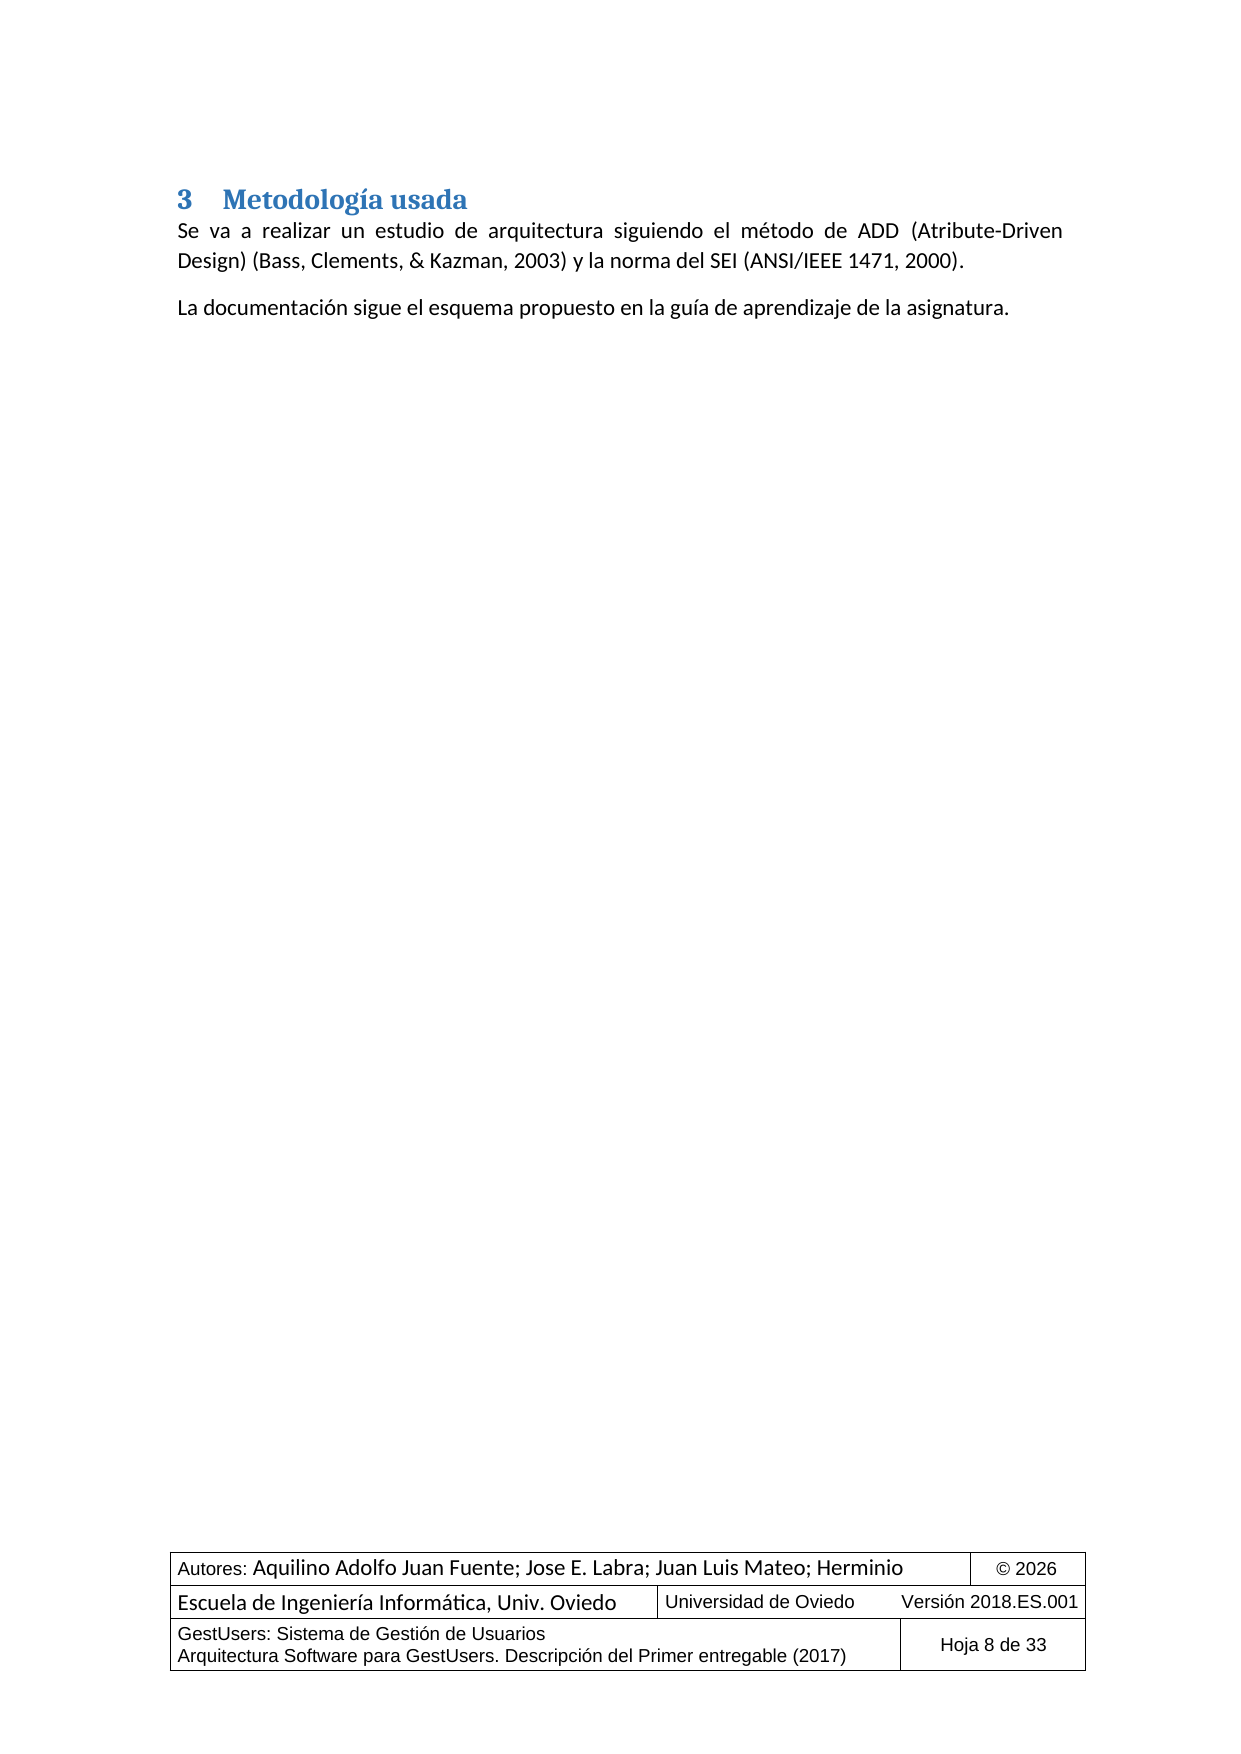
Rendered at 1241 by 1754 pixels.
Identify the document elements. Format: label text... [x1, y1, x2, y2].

text Se va a realizar un estudio de arquitectura siguiendo el método de ADD (Atribute-Driven Design) y la norma del SEI . [177, 216, 1063, 275]
text La documentación sigue el esquema propuesto en la guía de aprendizaje de la asignatura. [177, 293, 1063, 322]
subtitle Metodología usada [177, 183, 1063, 216]
